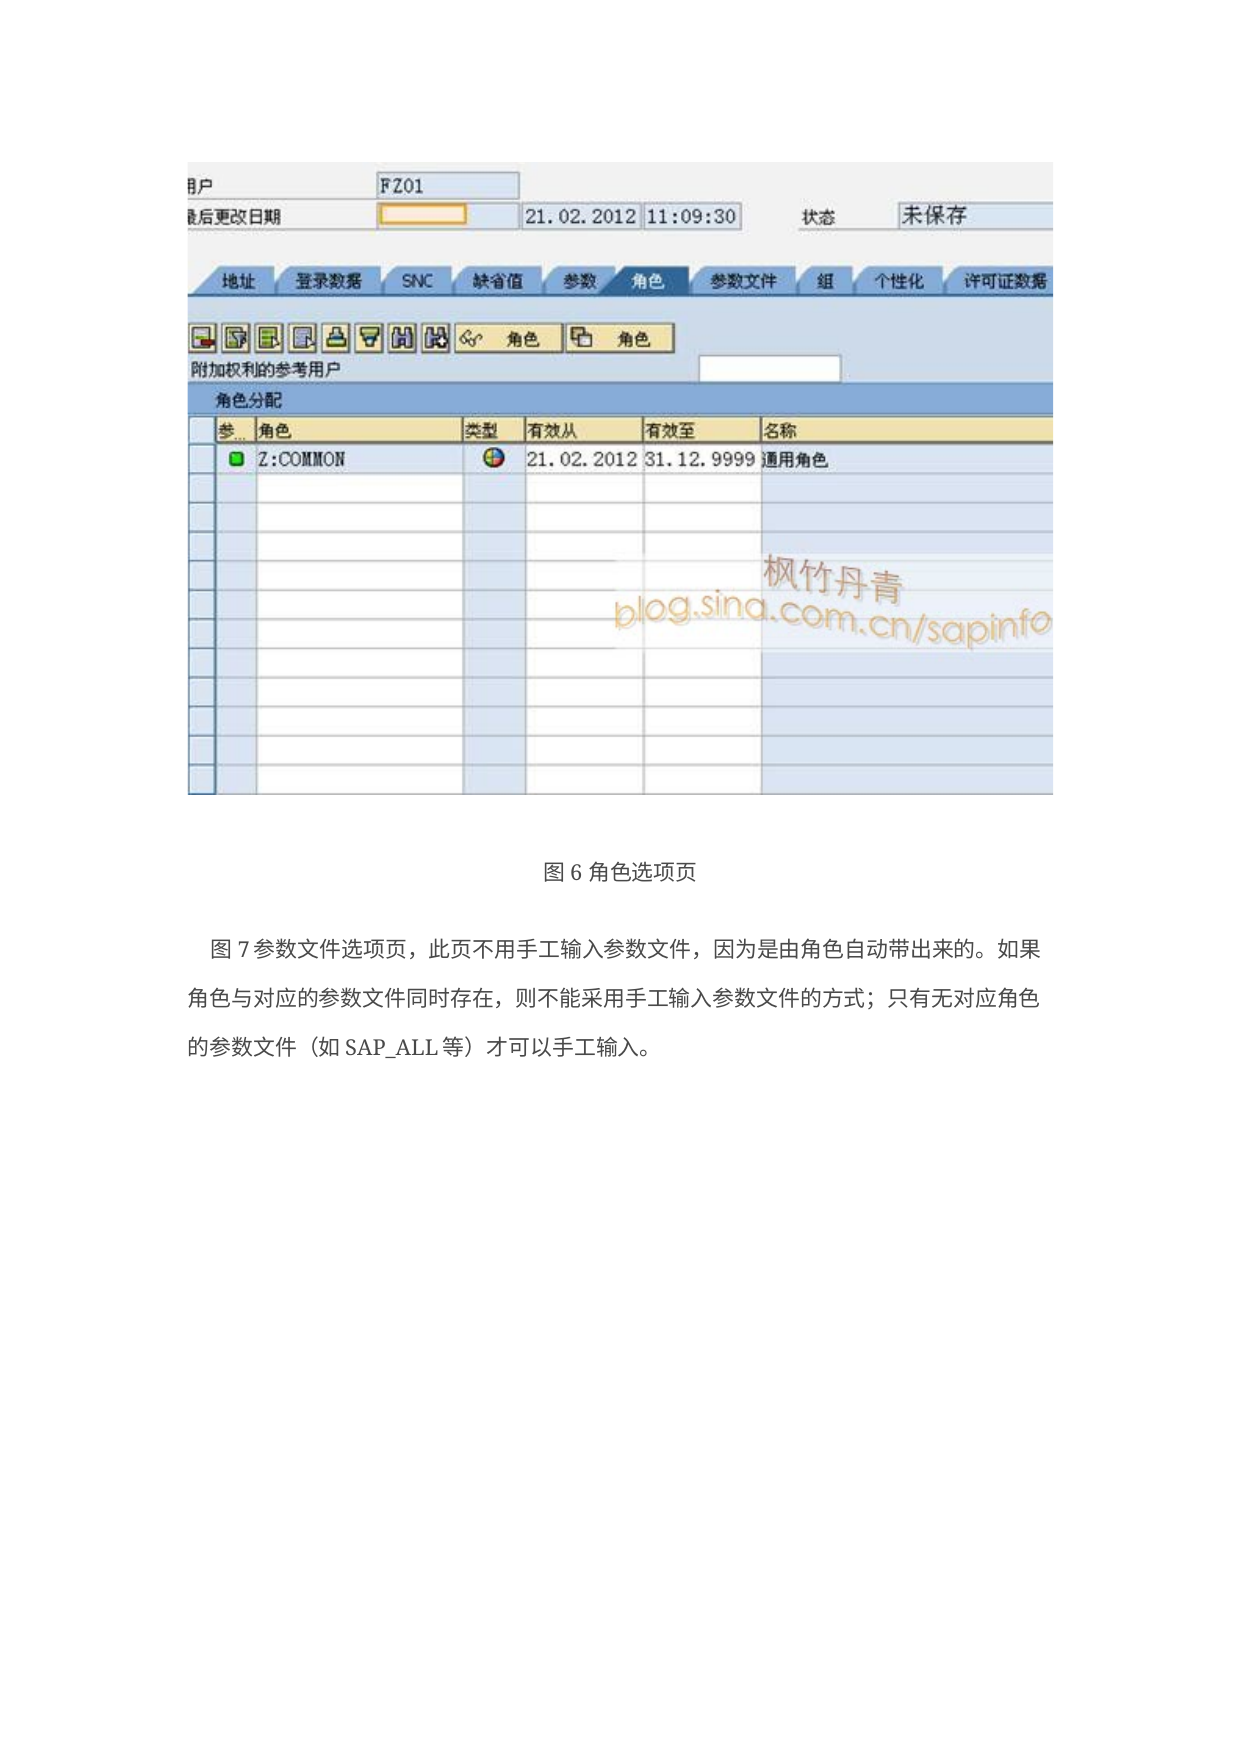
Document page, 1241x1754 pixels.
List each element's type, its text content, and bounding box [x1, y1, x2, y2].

text 图 6 角色选项页 [187, 854, 1053, 887]
text 图 7参数文件选项页，此页不用手工输入参数文件，因为是由角色自动带出来的。如果角色与对应的参数文件同时存在，则不能采用手工输入参数文件的方式；只有无对应角色的参数文件（如SAP_ALL等）才可以手工输入。 [187, 932, 1053, 1062]
picture [187, 162, 1054, 795]
